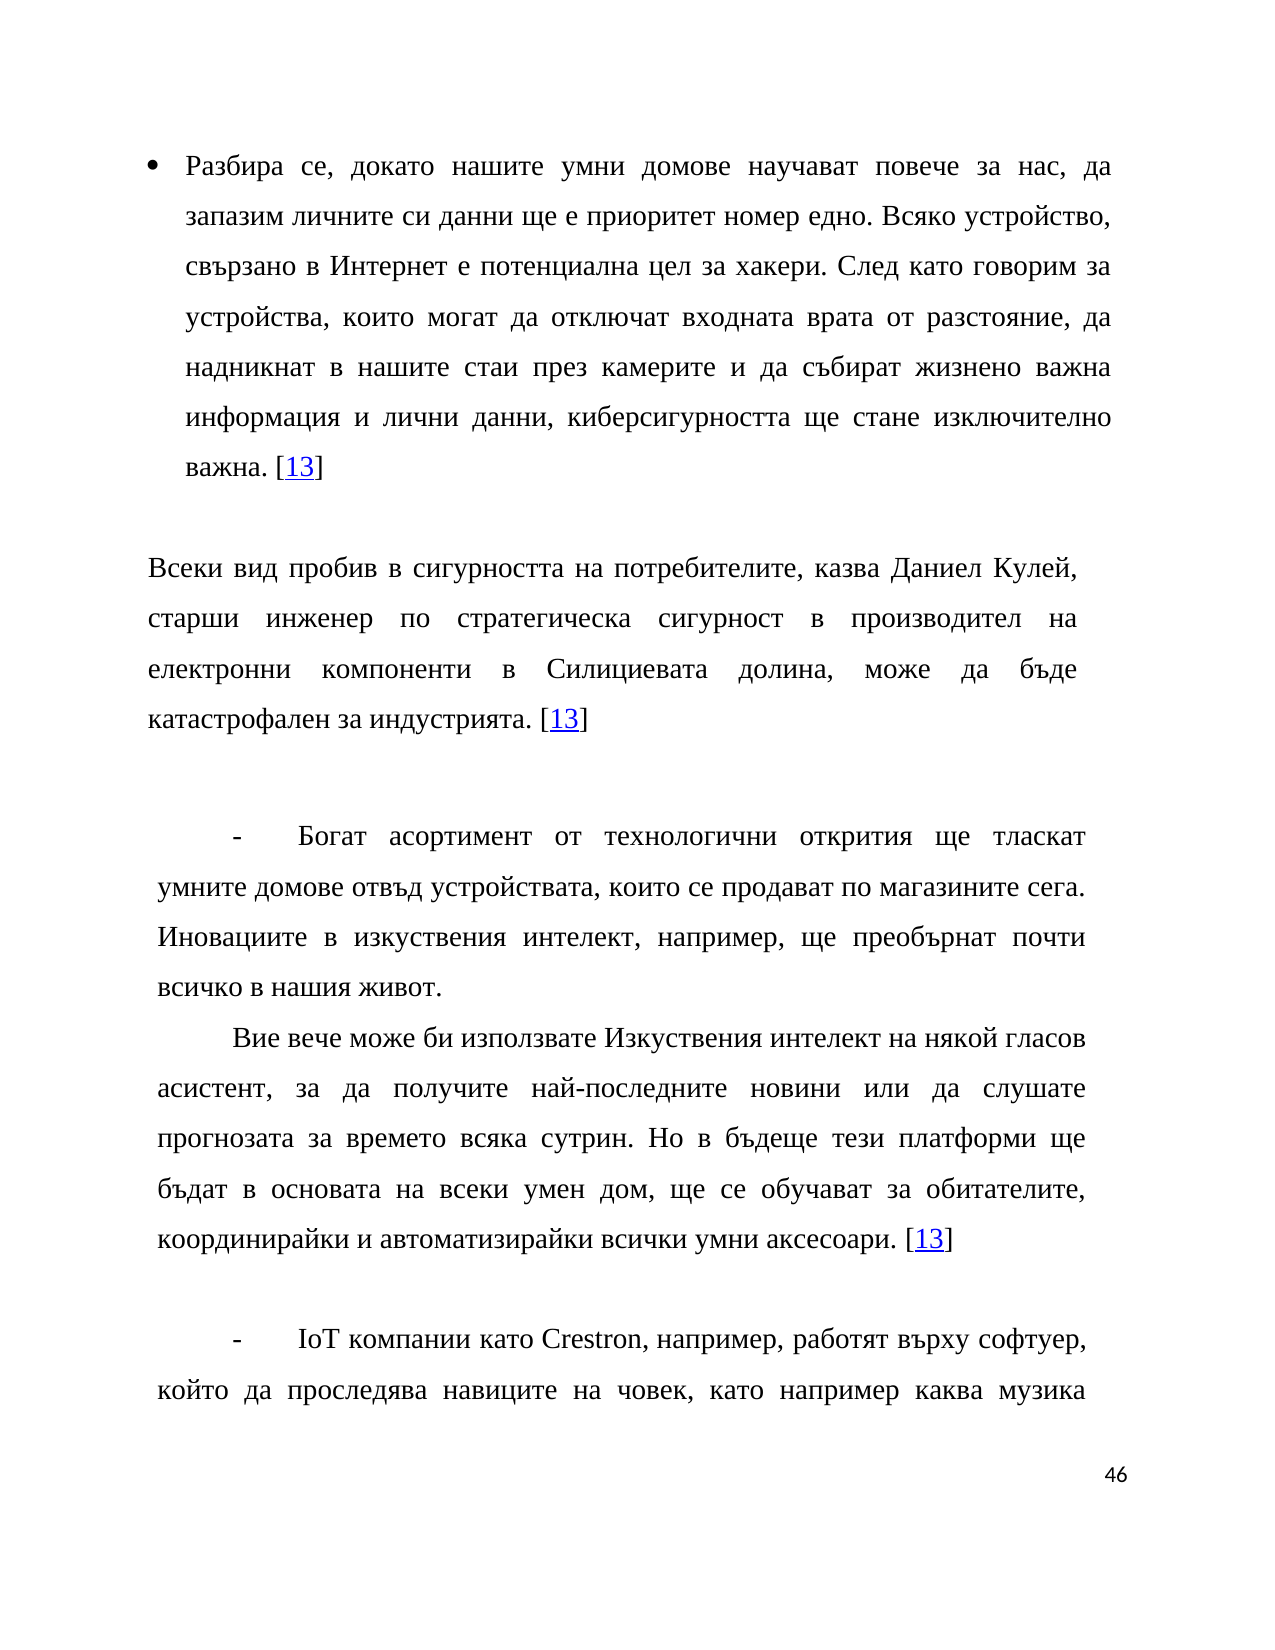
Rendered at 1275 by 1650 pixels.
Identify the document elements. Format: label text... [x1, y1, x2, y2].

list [157, 1322, 1087, 1406]
list Разбира се, докато нашите умни домове научават повече за нас, да запазим личните си данни ще е приоритет номер едно. Всяко устройство, свързано в Интернет е потенциална цел за хакери. След като говорим за устройства, които могат да отключат входната врата от разстояние, да надникнат в нашите стаи през камерите и да събират жизнено важна информация и лични данни, киберсигурността ще стане изключително важна. [13] [148, 148, 1112, 483]
list Богат асортимент от технологични открития ще тласкат умните домове отвъд устройствата, които се продават по магазините сега. Иновациите в изкуствения интелект, например, ще преобърнат почти всичко в нашия живот. [157, 818, 1087, 1003]
list Вие вече може би използвате Изкуствения интелект на някой гласов асистент, за да получите най-последните новини или да слушате прогнозата за времето всяка сутрин. Но в бъдеще тези платформи ще бъдат в основата на всеки умен дом, ще се обучават за обитателите, координирайки и автоматизирайки всички умни аксесоари. [13] [157, 1020, 1087, 1254]
list Всеки вид пробив в сигурността на потребителите, казва Даниел Кулей, старши инженер по стратегическа сигурност в производител на електронни компоненти в Силициевата долина, може да бъде катастрофален за индустрията. [13] [148, 550, 1078, 735]
